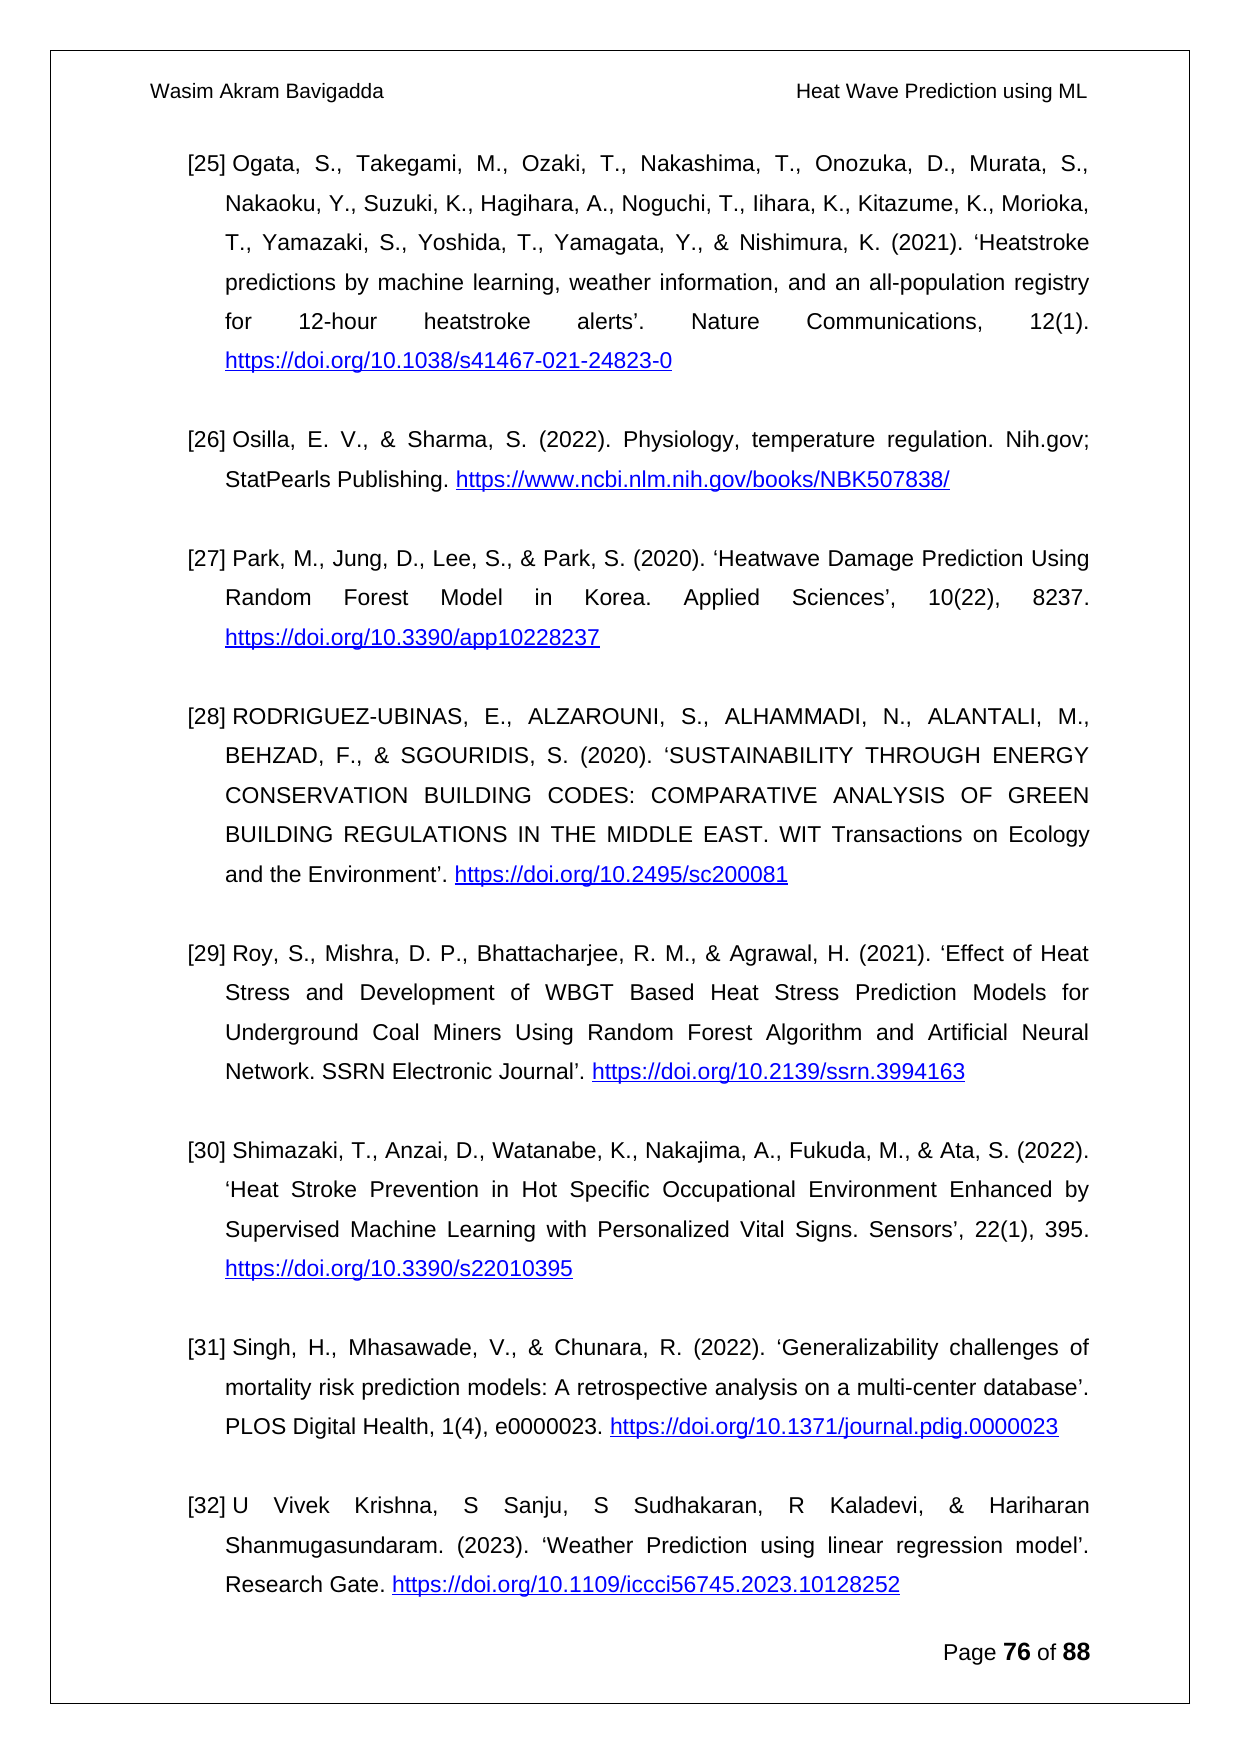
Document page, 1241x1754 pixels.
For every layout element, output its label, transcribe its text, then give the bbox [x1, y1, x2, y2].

list Singh, H., Mhasawade, V., & Chunara, R. (2022). ‘Generalizability challenges of mortality risk prediction models: A retrospective analysis on a multi-center database’. PLOS Digital Health, 1(4), e0000023. https://doi.org/10.1371/journal.pdig.0000023 [187, 1334, 1090, 1440]
list Park, M., Jung, D., Lee, S., & Park, S. (2020). ‘Heatwave Damage Prediction Using Random Forest Model in Korea. Applied Sciences’, 10(22), 8237. https://doi.org/10.3390/app10228237 [187, 545, 1090, 650]
list RODRIGUEZ-UBINAS, E., ALZAROUNI, S., ALHAMMADI, N., ALANTALI, M., BEHZAD, F., & SGOURIDIS, S. (2020). ‘SUSTAINABILITY THROUGH ENERGY CONSERVATION BUILDING CODES: COMPARATIVE ANALYSIS OF GREEN BUILDING REGULATIONS IN THE MIDDLE EAST. WIT Transactions on Ecology and the Environment’. https://doi.org/10.2495/sc200081 [187, 703, 1090, 887]
list Shimazaki, T., Anzai, D., Watanabe, K., Nakajima, A., Fukuda, M., & Ata, S. (2022). ‘Heat Stroke Prevention in Hot Specific Occupational Environment Enhanced by Supervised Machine Learning with Personalized Vital Signs. Sensors’, 22(1), 395. https://doi.org/10.3390/s22010395 [187, 1137, 1090, 1282]
list Roy, S., Mishra, D. P., Bhattacharjee, R. M., & Agrawal, H. (2021). ‘Effect of Heat Stress and Development of WBGT Based Heat Stress Prediction Models for Underground Coal Miners Using Random Forest Algorithm and Artificial Neural Network. SSRN Electronic Journal’. https://doi.org/10.2139/ssrn.3994163 [187, 939, 1090, 1084]
list Ogata, S., Takegami, M., Ozaki, T., Nakashima, T., Onozuka, D., Murata, S., Nakaoku, Y., Suzuki, K., Hagihara, A., Noguchi, T., Iihara, K., Kitazume, K., Morioka, T., Yamazaki, S., Yoshida, T., Yamagata, Y., & Nishimura, K. (2021). ‘Heatstroke predictions by machine learning, weather information, and an all-population registry for 12-hour heatstroke alerts’. Nature Communications, 12(1). https://doi.org/10.1038/s41467-021-24823-0 [187, 150, 1090, 374]
list Osilla, E. V., & Sharma, S. (2022). Physiology, temperature regulation. Nih.gov; StatPearls Publishing. https://www.ncbi.nlm.nih.gov/books/NBK507838/ [187, 426, 1090, 492]
list U Vivek Krishna, S Sanju, S Sudhakaran, R Kaladevi, & Hariharan Shanmugasundaram. (2023). ‘Weather Prediction using linear regression model’. Research Gate. https://doi.org/10.1109/iccci56745.2023.10128252 [187, 1492, 1090, 1598]
